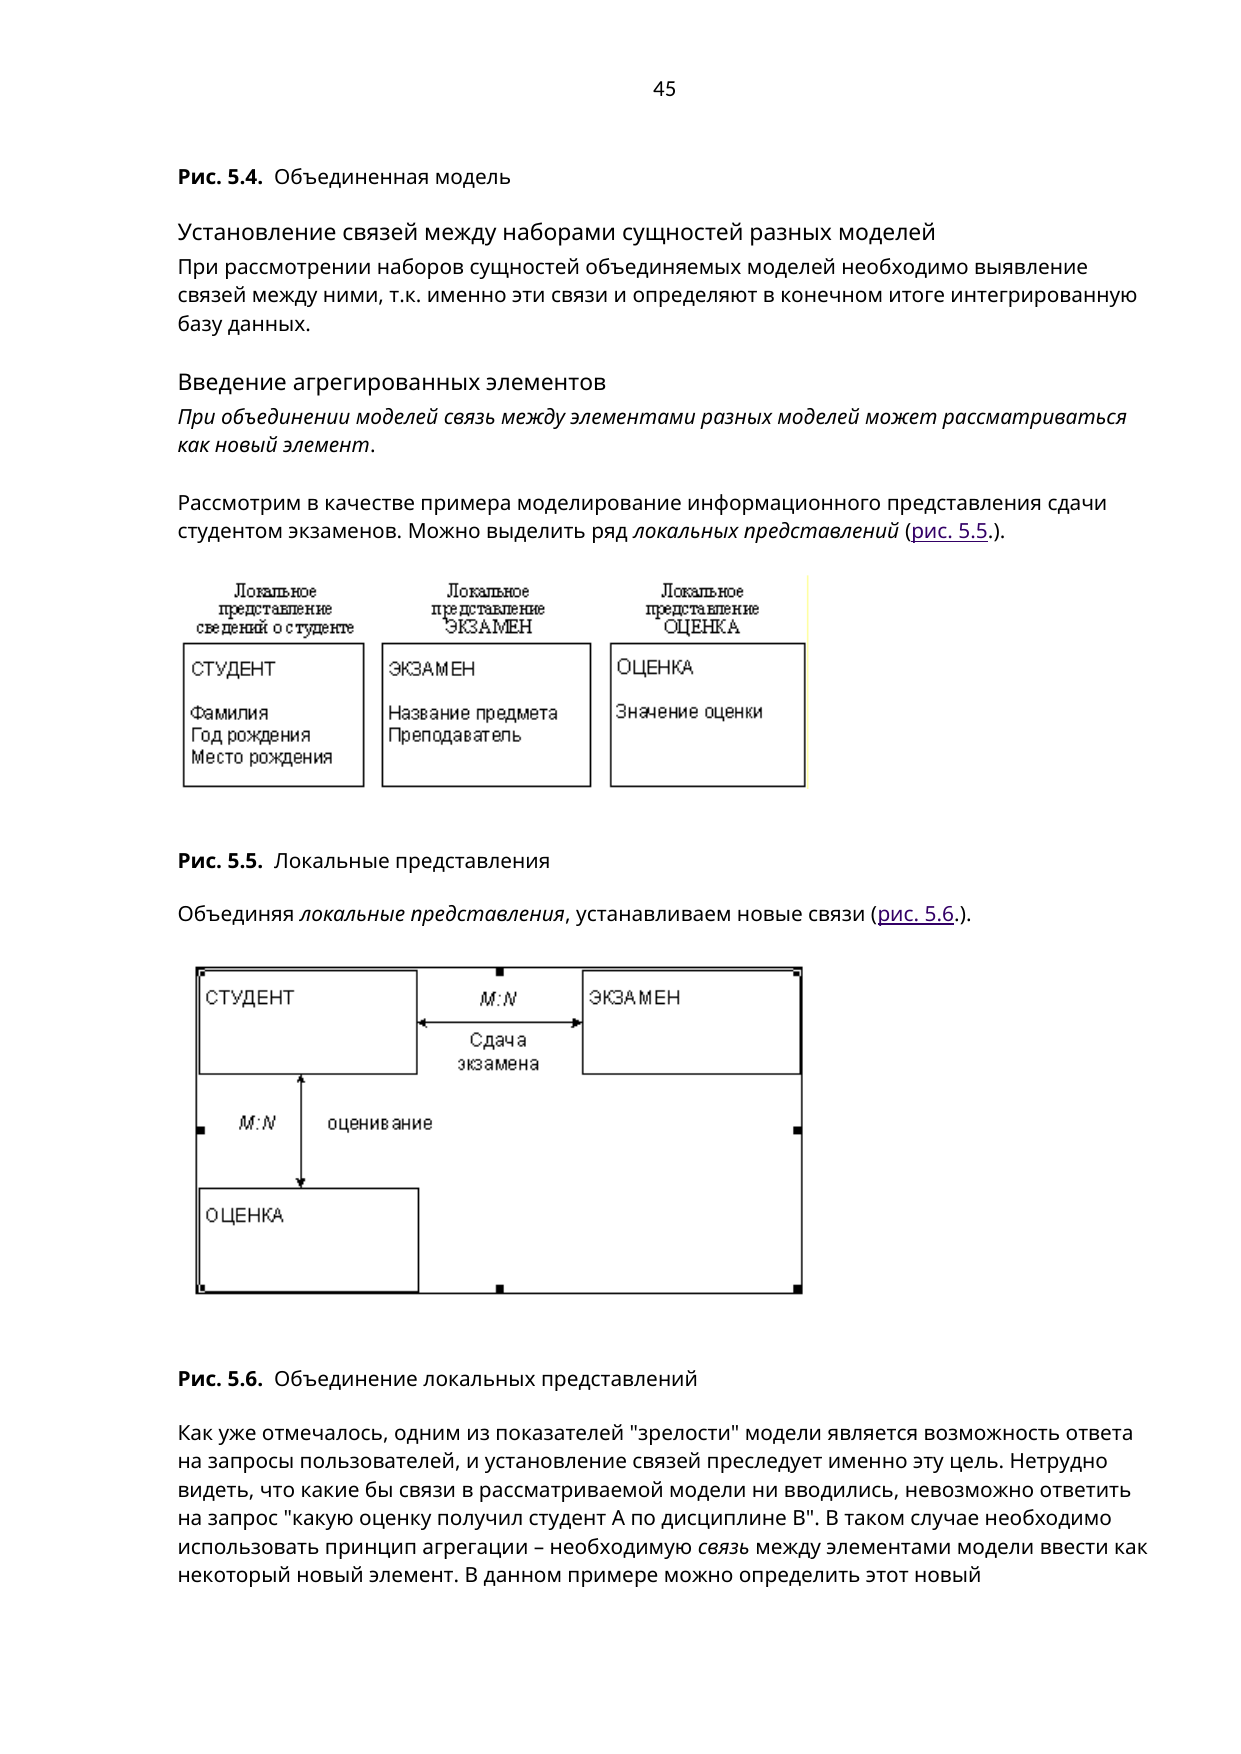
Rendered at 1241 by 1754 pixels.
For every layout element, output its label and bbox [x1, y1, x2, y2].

table_cell [177, 130, 1152, 1589]
picture [177, 957, 817, 1307]
picture [177, 574, 809, 789]
